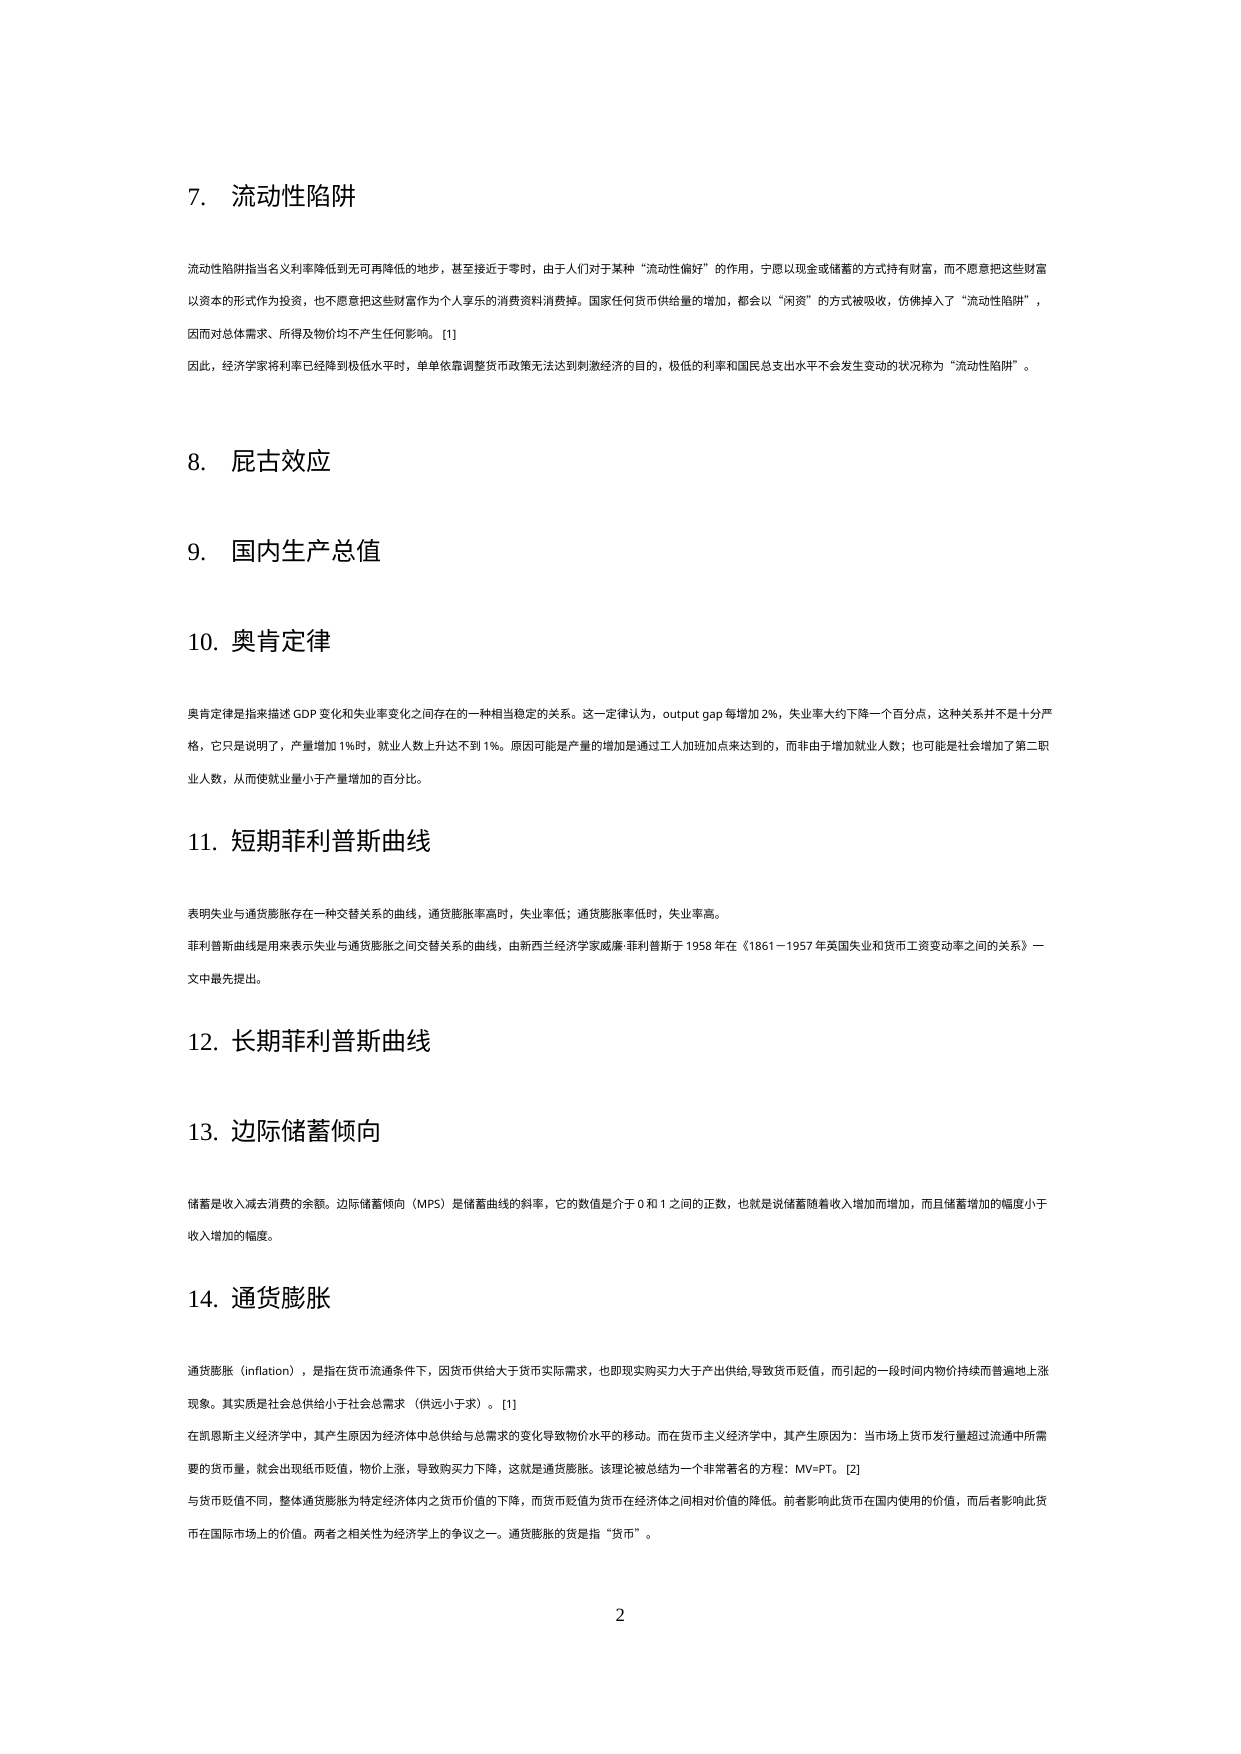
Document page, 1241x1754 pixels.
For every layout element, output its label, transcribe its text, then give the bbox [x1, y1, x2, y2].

text 与货币贬值不同，整体通货膨胀为特定经济体内之货币价值的下降，而货币贬值为货币在经济体之间相对价值的降低。前者影响此货币在国内使用的价值，而后者影响此货币在国际市场上的价值。两者之相关性为经济学上的争议之一。通货膨胀的货是指“货币”。 [187, 1484, 1053, 1549]
list 奥肯定律 [187, 607, 1053, 672]
text 流动性陷阱指当名义利率降低到无可再降低的地步，甚至接近于零时，由于人们对于某种“流动性偏好”的作用，宁愿以现金或储蓄的方式持有财富，而不愿意把这些财富以资本的形式作为投资，也不愿意把这些财富作为个人享乐的消费资料消费掉。国家任何货币供给量的增加，都会以“闲资”的方式被吸收，仿佛掉入了“流动性陷阱”，因而对总体需求、所得及物价均不产生任何影响。 [1] [187, 252, 1053, 349]
list 国内生产总值 [187, 517, 1053, 582]
list 短期菲利普斯曲线 [187, 807, 1053, 872]
list 长期菲利普斯曲线 [187, 1007, 1053, 1072]
text 奥肯定律是指来描述GDP变化和失业率变化之间存在的一种相当稳定的关系。这一定律认为，output gap每增加2%，失业率大约下降一个百分点，这种关系并不是十分严格，它只是说明了，产量增加1%时，就业人数上升达不到1%。原因可能是产量的增加是通过工人加班加点来达到的，而非由于增加就业人数；也可能是社会增加了第二职业人数，从而使就业量小于产量增加的百分比。 [187, 697, 1053, 794]
text 在凯恩斯主义经济学中，其产生原因为经济体中总供给与总需求的变化导致物价水平的移动。而在货币主义经济学中，其产生原因为：当市场上货币发行量超过流通中所需要的货币量，就会出现纸币贬值，物价上涨，导致购买力下降，这就是通货膨胀。该理论被总结为一个非常著名的方程：MV=PT。 [2] [187, 1419, 1053, 1484]
list 流动性陷阱 [187, 162, 1053, 227]
list 边际储蓄倾向 [187, 1097, 1053, 1162]
text 通货膨胀（inflation），是指在货币流通条件下，因货币供给大于货币实际需求，也即现实购买力大于产出供给,导致货币贬值，而引起的一段时间内物价持续而普遍地上涨现象。其实质是社会总供给小于社会总需求 （供远小于求）。 [1] [187, 1354, 1053, 1419]
text 储蓄是收入减去消费的余额。边际储蓄倾向（MPS）是储蓄曲线的斜率，它的数值是介于0和1之间的正数，也就是说储蓄随着收入增加而增加，而且储蓄增加的幅度小于收入增加的幅度。 [187, 1187, 1053, 1252]
text 因此，经济学家将利率已经降到极低水平时，单单依靠调整货币政策无法达到刺激经济的目的，极低的利率和国民总支出水平不会发生变动的状况称为“流动性陷阱”。 [187, 349, 1053, 382]
text 表明失业与通货膨胀存在一种交替关系的曲线，通货膨胀率高时，失业率低；通货膨胀率低时，失业率高。 [187, 897, 1053, 929]
text 菲利普斯曲线是用来表示失业与通货膨胀之间交替关系的曲线，由新西兰经济学家威廉·菲利普斯于1958年在《1861－1957年英国失业和货币工资变动率之间的关系》一文中最先提出。 [187, 929, 1053, 994]
list 通货膨胀 [187, 1264, 1053, 1329]
list 屁古效应 [187, 427, 1053, 492]
